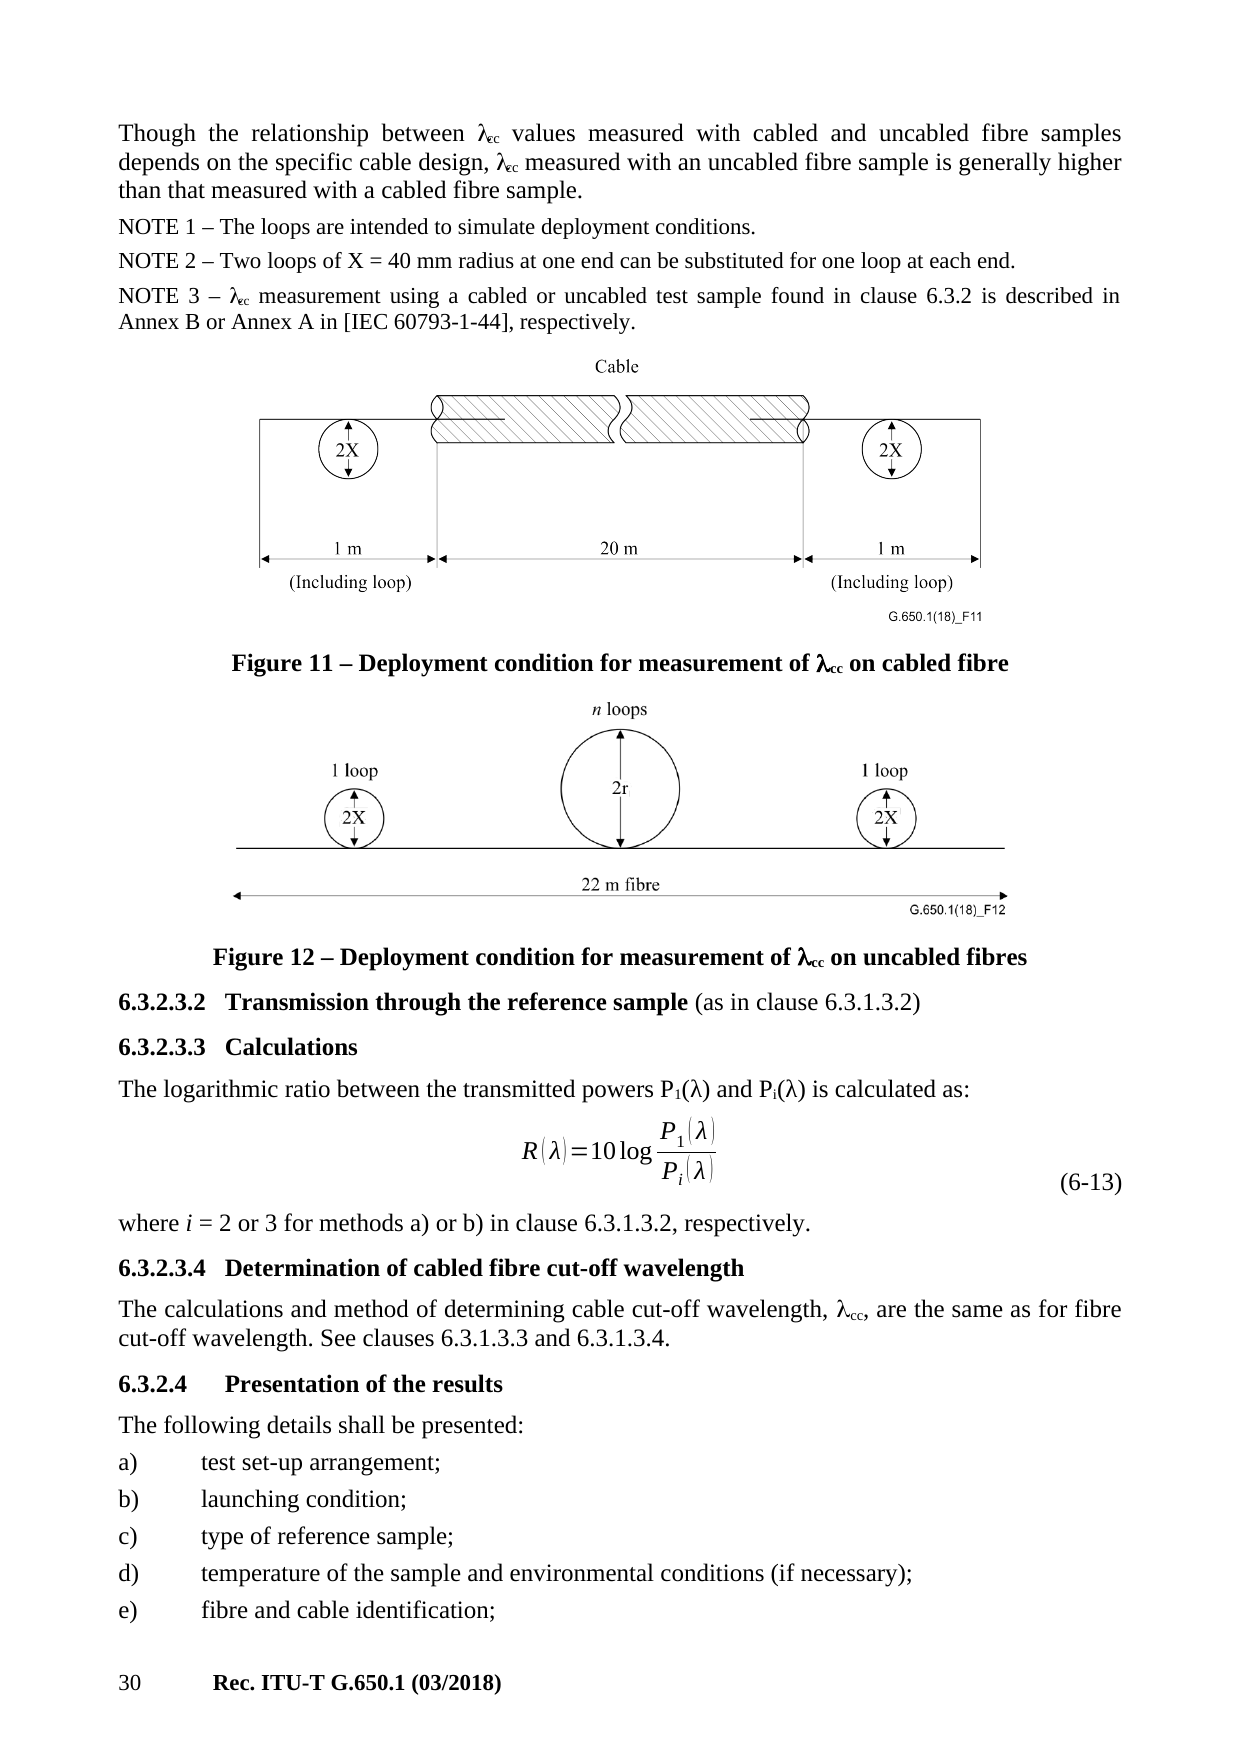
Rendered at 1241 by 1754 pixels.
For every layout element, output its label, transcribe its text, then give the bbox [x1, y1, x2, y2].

text b) launching condition; [118, 1484, 1122, 1513]
text d) temperature of the sample and environmental conditions (if necessary); [118, 1558, 1122, 1587]
text The calculations and method of determining cable cut-off wavelength, cc, are the same as for fibre cut-off wavelength. See clauses 6.3.1.3.3 and 6.3.1.3.4. [118, 1294, 1122, 1352]
text a) test set-up arrangement; [118, 1447, 1122, 1476]
text (6-13) [118, 1115, 1122, 1195]
text NOTE 3 – cc measurement using a cabled or uncabled test sample found in clause 6.3.2 is described in Annex B or Annex A in [IEC 60793-1-44], respectively. [118, 282, 1122, 335]
picture [232, 702, 1008, 917]
subtitle 6.3.2.3.4 Determination of cabled fibre cut-off wavelength [118, 1253, 1122, 1282]
title Figure 11 – Deployment condition for measurement of cc on cabled fibre [118, 648, 1122, 677]
subtitle 6.3.2.3.2 Transmission through the reference sample (as in clause 6.3.1.3.2) [118, 987, 1122, 1016]
text NOTE 2 – Two loops of X = 40 mm radius at one end can be substituted for one loop at each end. [118, 247, 1122, 274]
subtitle 6.3.2.4 Presentation of the results [118, 1369, 1122, 1397]
text NOTE 1 – The loops are intended to simulate deployment conditions. [118, 213, 1122, 239]
title Figure 12 – Deployment condition for measurement of cc on uncabled fibres [118, 942, 1122, 970]
subtitle 6.3.2.3.3 Calculations [118, 1032, 1122, 1061]
picture [259, 359, 981, 624]
text e) fibre and cable identification; [118, 1595, 1122, 1624]
text The following details shall be presented: [118, 1410, 1122, 1439]
text c) type of reference sample; [118, 1521, 1122, 1550]
text Though the relationship between cc values measured with cabled and uncabled fibre samples depends on the specific cable design, cc measured with an uncabled fibre sample is generally higher than that measured with a cabled fibre sample. [118, 118, 1122, 204]
text where i = 2 or 3 for methods a) or b) in clause 6.3.1.3.2, respectively. [118, 1208, 1122, 1237]
text The logarithmic ratio between the transmitted powers P1(λ) and Pi(λ) is calculated as: [118, 1074, 1122, 1102]
